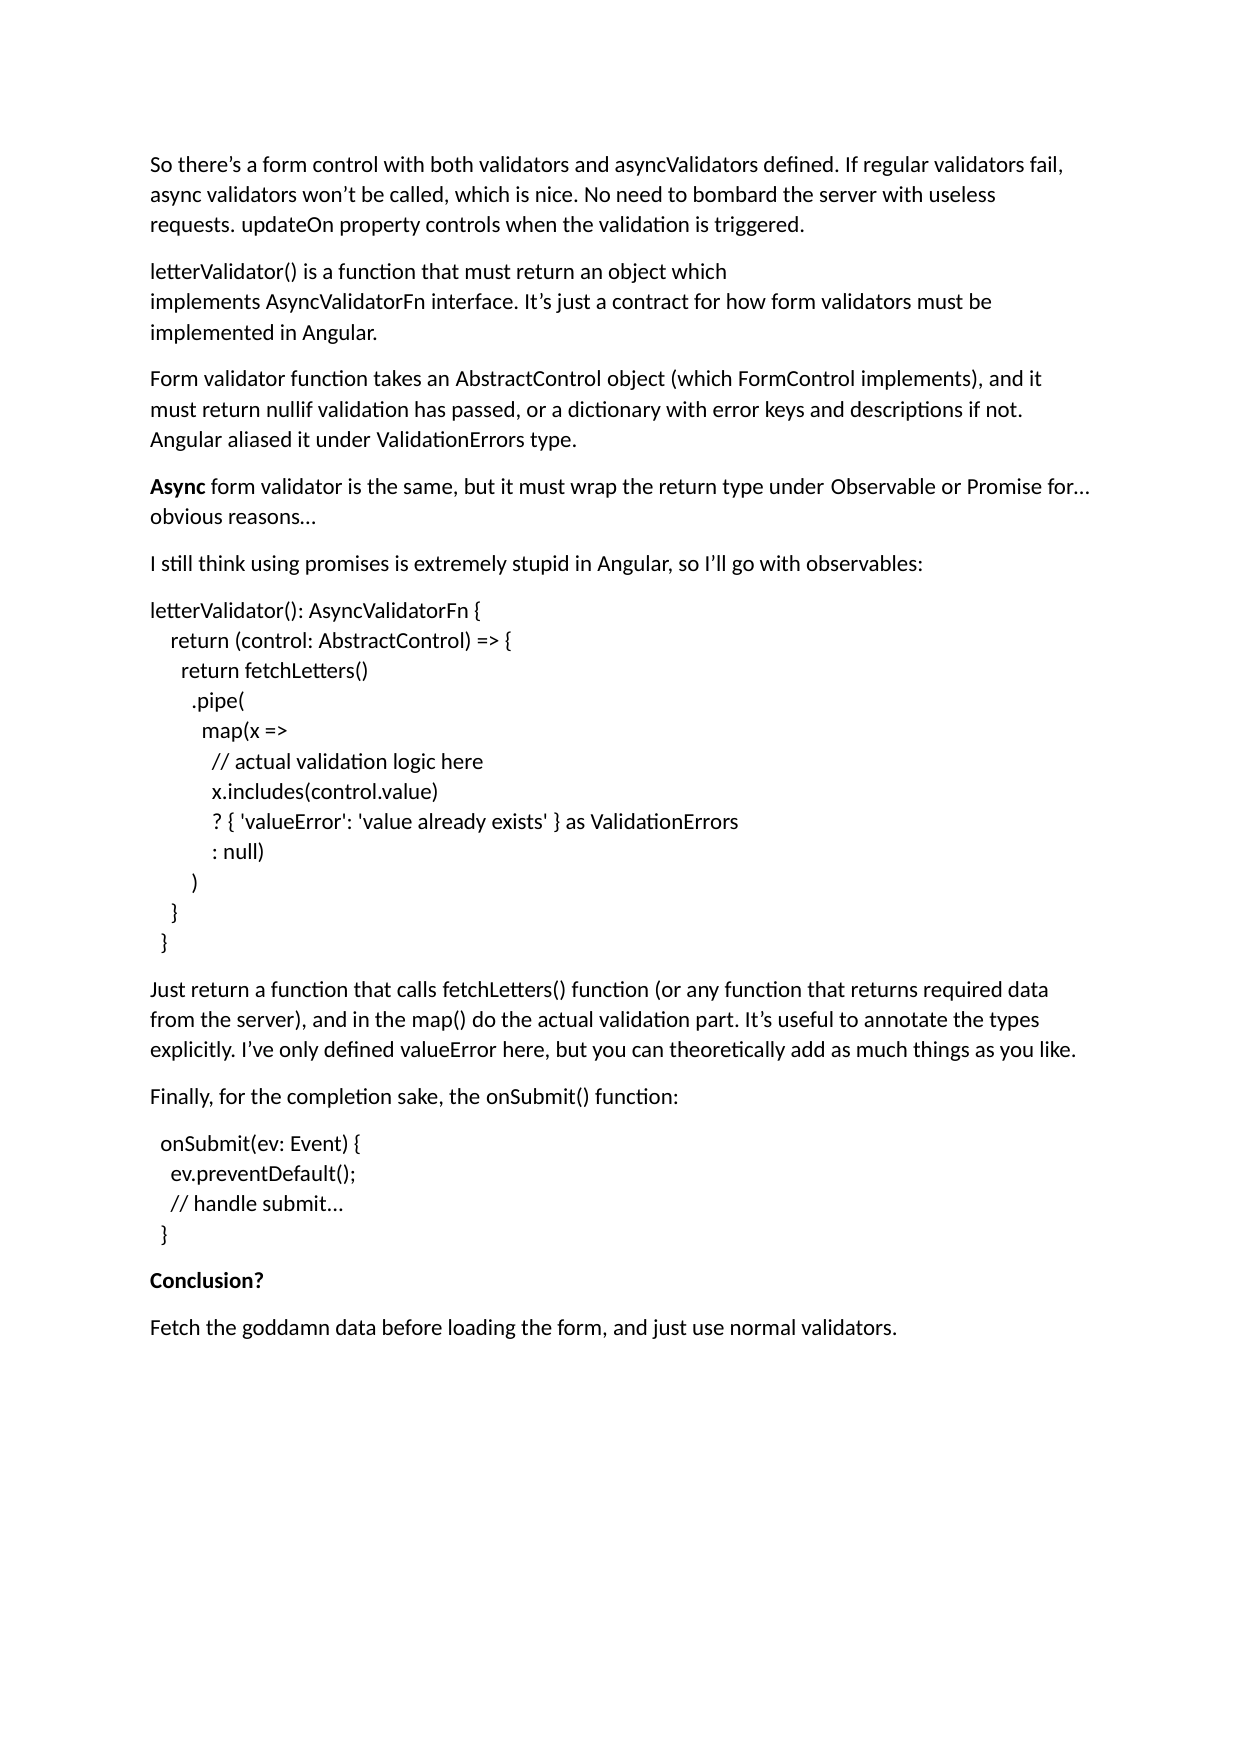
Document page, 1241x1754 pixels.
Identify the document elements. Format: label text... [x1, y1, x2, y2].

text So there’s a form control with both validators and asyncValidators defined. If regular validators fail, async validators won’t be called, which is nice. No need to bombard the server with useless requests. updateOn property controls when the validation is triggered. [150, 150, 1090, 238]
text I still think using promises is extremely stupid in Angular, so I’ll go with observables: [150, 549, 1090, 577]
text Conclusion? [150, 1267, 1090, 1295]
text letterValidator() is a function that must return an object which implements AsyncValidatorFn interface. It’s just a contract for how form validators must be implemented in Angular. [150, 257, 1090, 346]
text Fetch the goddamn data before loading the form, and just use normal validators. [150, 1313, 1090, 1342]
text Just return a function that calls fetchLetters() function (or any function that returns required data from the server), and in the map() do the actual validation part. It’s useful to annotate the types explicitly. I’ve only defined valueError here, but you can theoretically add as much things as you like. [150, 975, 1090, 1063]
text Finally, for the completion sake, the onSubmit() function: [150, 1082, 1090, 1110]
text Form validator function takes an AbstractControl object (which FormControl implements), and it must return nullif validation has passed, or a dictionary with error keys and descriptions if not. Angular aliased it under ValidationErrors type. [150, 364, 1090, 453]
text letterValidator(): AsyncValidatorFn { return (control: AbstractControl) => { return fetchLetters() .pipe( map(x => // actual validation logic here x.includes(control.value) ? { 'valueError': 'value already exists' } as ValidationErrors : null) ) } } [150, 596, 1090, 956]
text onSubmit(ev: Event) { ev.preventDefault(); // handle submit... } [150, 1129, 1090, 1248]
text Async form validator is the same, but it must wrap the return type under Observable or Promise for… obvious reasons… [150, 472, 1090, 530]
